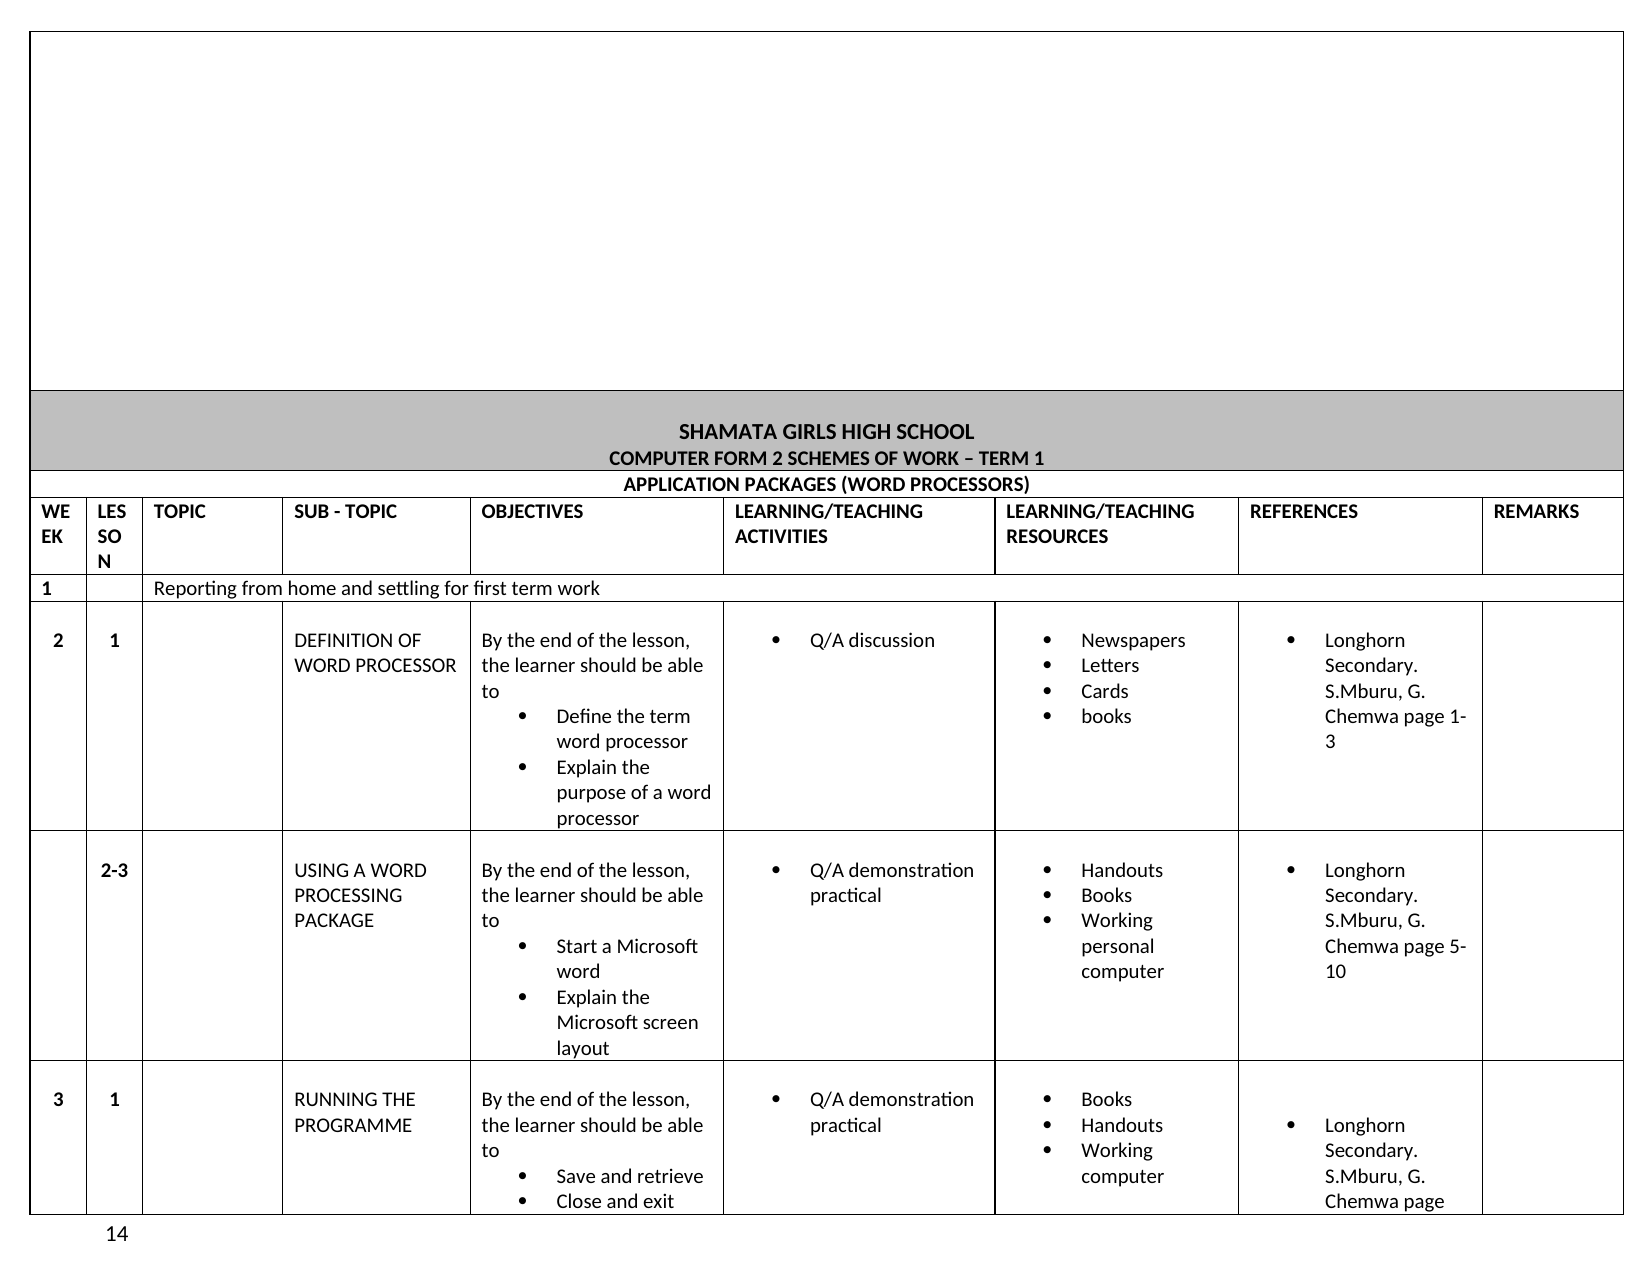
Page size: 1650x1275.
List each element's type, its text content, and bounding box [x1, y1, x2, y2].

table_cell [1239, 1061, 1482, 1214]
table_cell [471, 1061, 723, 1214]
table_cell By the end of the lesson, the learner should be able to Start a Microsoft word Explain the Microsoft screen layout [471, 831, 723, 1060]
table_cell Q/A demonstration practical [724, 831, 994, 1060]
table_cell 2 [31, 602, 86, 830]
table_cell WEEK [31, 498, 86, 574]
table_cell SUB - TOPIC [283, 498, 470, 574]
table_cell Q/A discussion [724, 602, 994, 830]
table_cell [1483, 831, 1623, 1060]
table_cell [996, 1061, 1238, 1214]
table_cell TOPIC [143, 498, 282, 574]
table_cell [283, 1061, 470, 1214]
table_cell Newspapers Letters Cards books [996, 602, 1238, 830]
table_cell 3 [31, 1061, 86, 1214]
table_cell OBJECTIVES [471, 498, 723, 574]
table_cell 2-3 [87, 831, 142, 1060]
table_cell LEARNING/TEACHING ACTIVITIES [724, 498, 994, 574]
table_cell Handouts Books Working personal computer [996, 831, 1238, 1060]
table_cell [143, 1061, 282, 1214]
table_cell [143, 602, 282, 830]
table_cell USING A WORD PROCESSING PACKAGE [283, 831, 470, 1060]
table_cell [724, 1061, 994, 1214]
table_cell By the end of the lesson, the learner should be able to Define the term word processor Explain the purpose of a word processor [471, 602, 723, 830]
table_cell Longhorn Secondary. S.Mburu, G. Chemwa page 1-3 [1239, 602, 1482, 830]
table_cell Longhorn Secondary. S.Mburu, G. Chemwa page 5-10 [1239, 831, 1482, 1060]
table_cell 1 [31, 575, 86, 601]
table_cell SHAMATA GIRLS HIGH SCHOOL COMPUTER FORM 2 SCHEMES OF WORK – TERM 1 [31, 391, 1623, 470]
table_cell APPLICATION PACKAGES (WORD PROCESSORS) [31, 471, 1623, 497]
table_cell Reporting from home and settling for first term work [143, 575, 1623, 601]
table_cell 1 [87, 602, 142, 830]
table_cell LESSON [87, 498, 142, 574]
table_cell [1483, 602, 1623, 830]
table_cell LEARNING/TEACHING RESOURCES [996, 498, 1238, 574]
table_cell DEFINITION OF WORD PROCESSOR [283, 602, 470, 830]
table_cell [143, 831, 282, 1060]
table_cell [1483, 1061, 1623, 1214]
table_cell REMARKS [1483, 498, 1623, 574]
table_cell [87, 575, 142, 601]
table_cell 1 [87, 1061, 142, 1214]
table_cell [31, 32, 1623, 390]
table_cell REFERENCES [1239, 498, 1482, 574]
table_cell [31, 831, 86, 1060]
